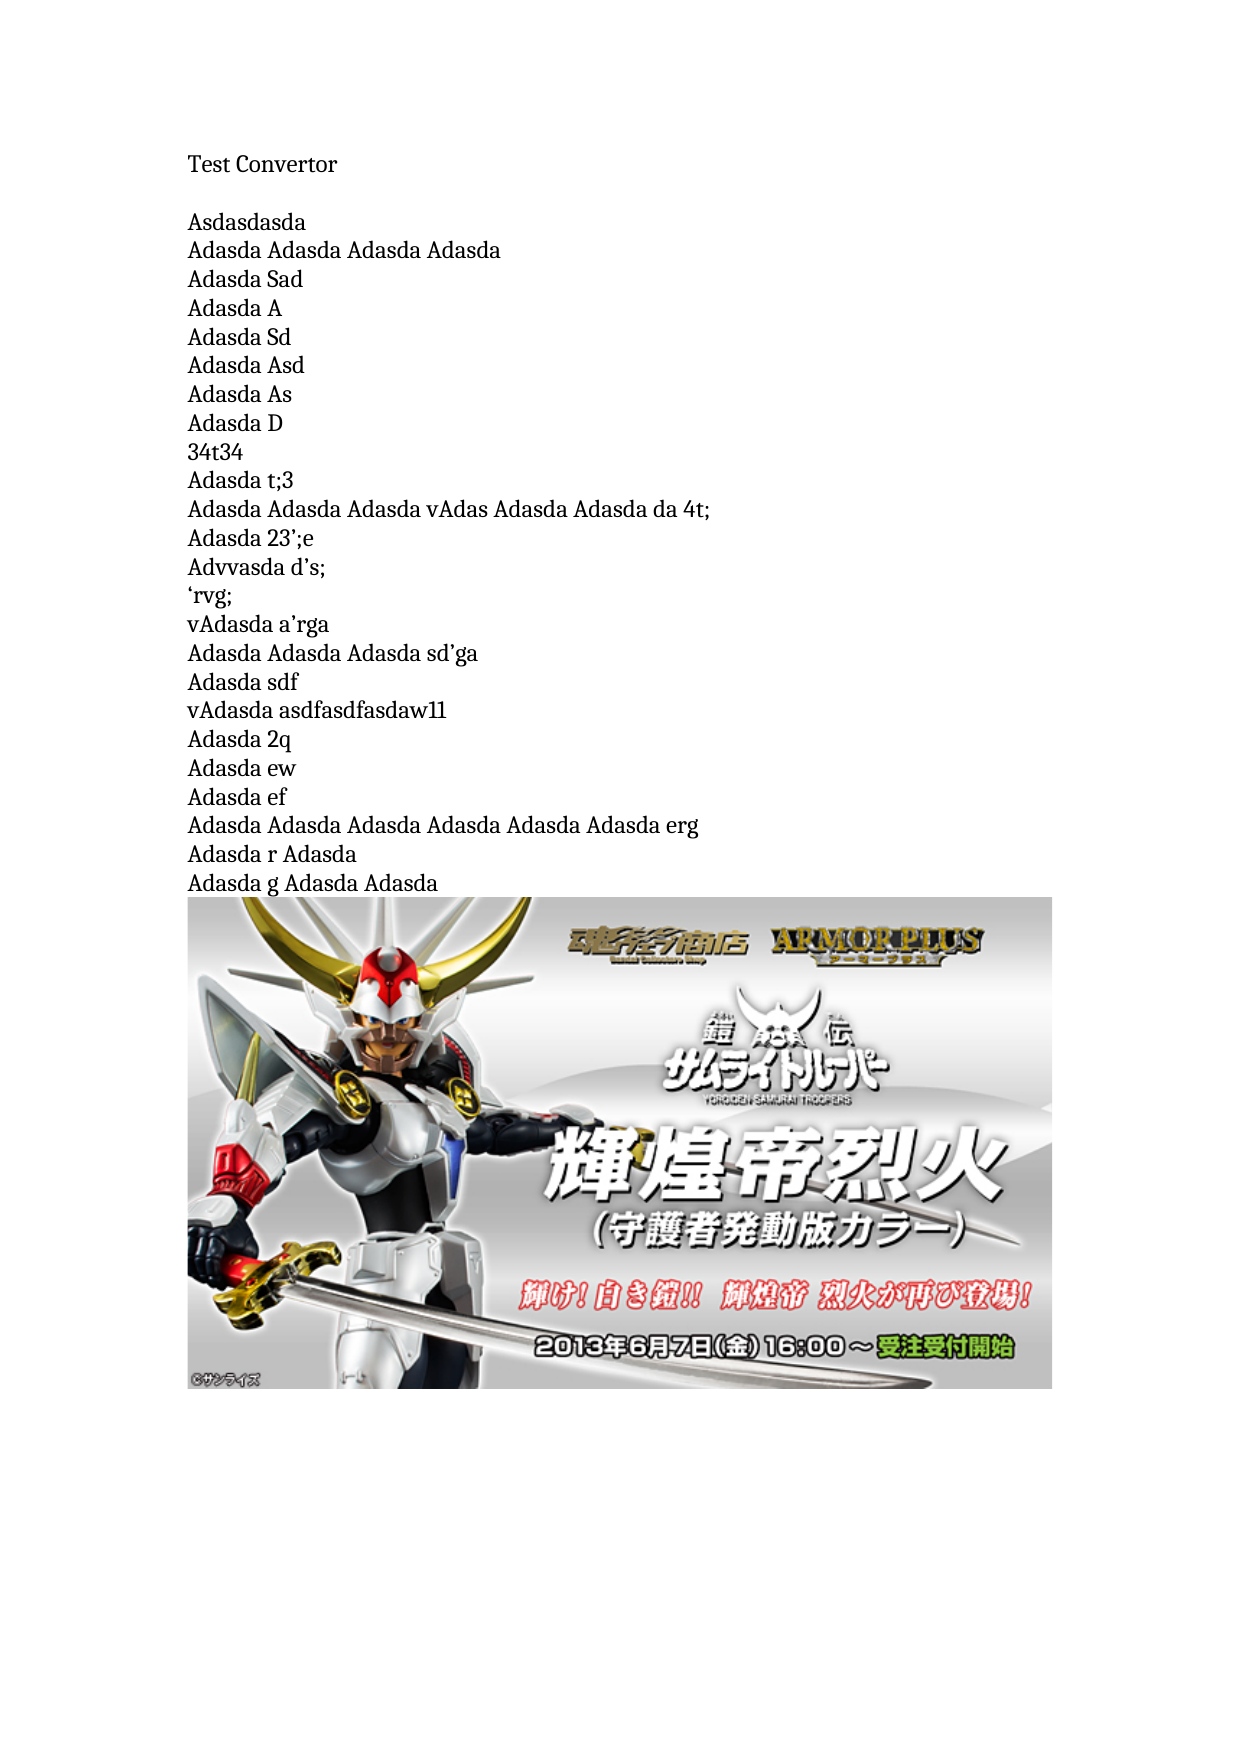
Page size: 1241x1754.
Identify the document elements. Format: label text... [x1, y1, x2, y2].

text Adasda As [187, 380, 1053, 409]
text Adasda ef [187, 782, 1053, 811]
picture [187, 897, 1053, 1389]
text Adasda g Adasda Adasda [187, 869, 1053, 897]
text Adasda Sd [187, 322, 1053, 351]
text 34t34 [187, 437, 1053, 466]
text Adasda r Adasda [187, 840, 1053, 869]
text Adasda Adasda Adasda sd’ga [187, 639, 1053, 667]
text Advvasda d’s; [187, 552, 1053, 581]
text vAdasda a’rga [187, 610, 1053, 639]
text Adasda D [187, 409, 1053, 437]
text Adasda A [187, 294, 1053, 322]
text Adasda Sad [187, 265, 1053, 294]
text Adasda Adasda Adasda Adasda [187, 236, 1053, 265]
text Adasda ew [187, 754, 1053, 782]
text Test Convertor [187, 150, 1053, 179]
text Adasda 2q [187, 725, 1053, 754]
text vAdasda asdfasdfasdaw11 [187, 696, 1053, 725]
text Adasda t;3 [187, 466, 1053, 495]
text Adasda Adasda Adasda Adasda Adasda Adasda erg [187, 811, 1053, 840]
text ‘rvg; [187, 581, 1053, 610]
text Asdasdasda [187, 207, 1053, 236]
text Adasda sdf [187, 667, 1053, 696]
text Adasda 23’;e [187, 524, 1053, 552]
text Adasda Asd [187, 351, 1053, 380]
text Adasda Adasda Adasda vAdas Adasda Adasda da 4t; [187, 495, 1053, 524]
